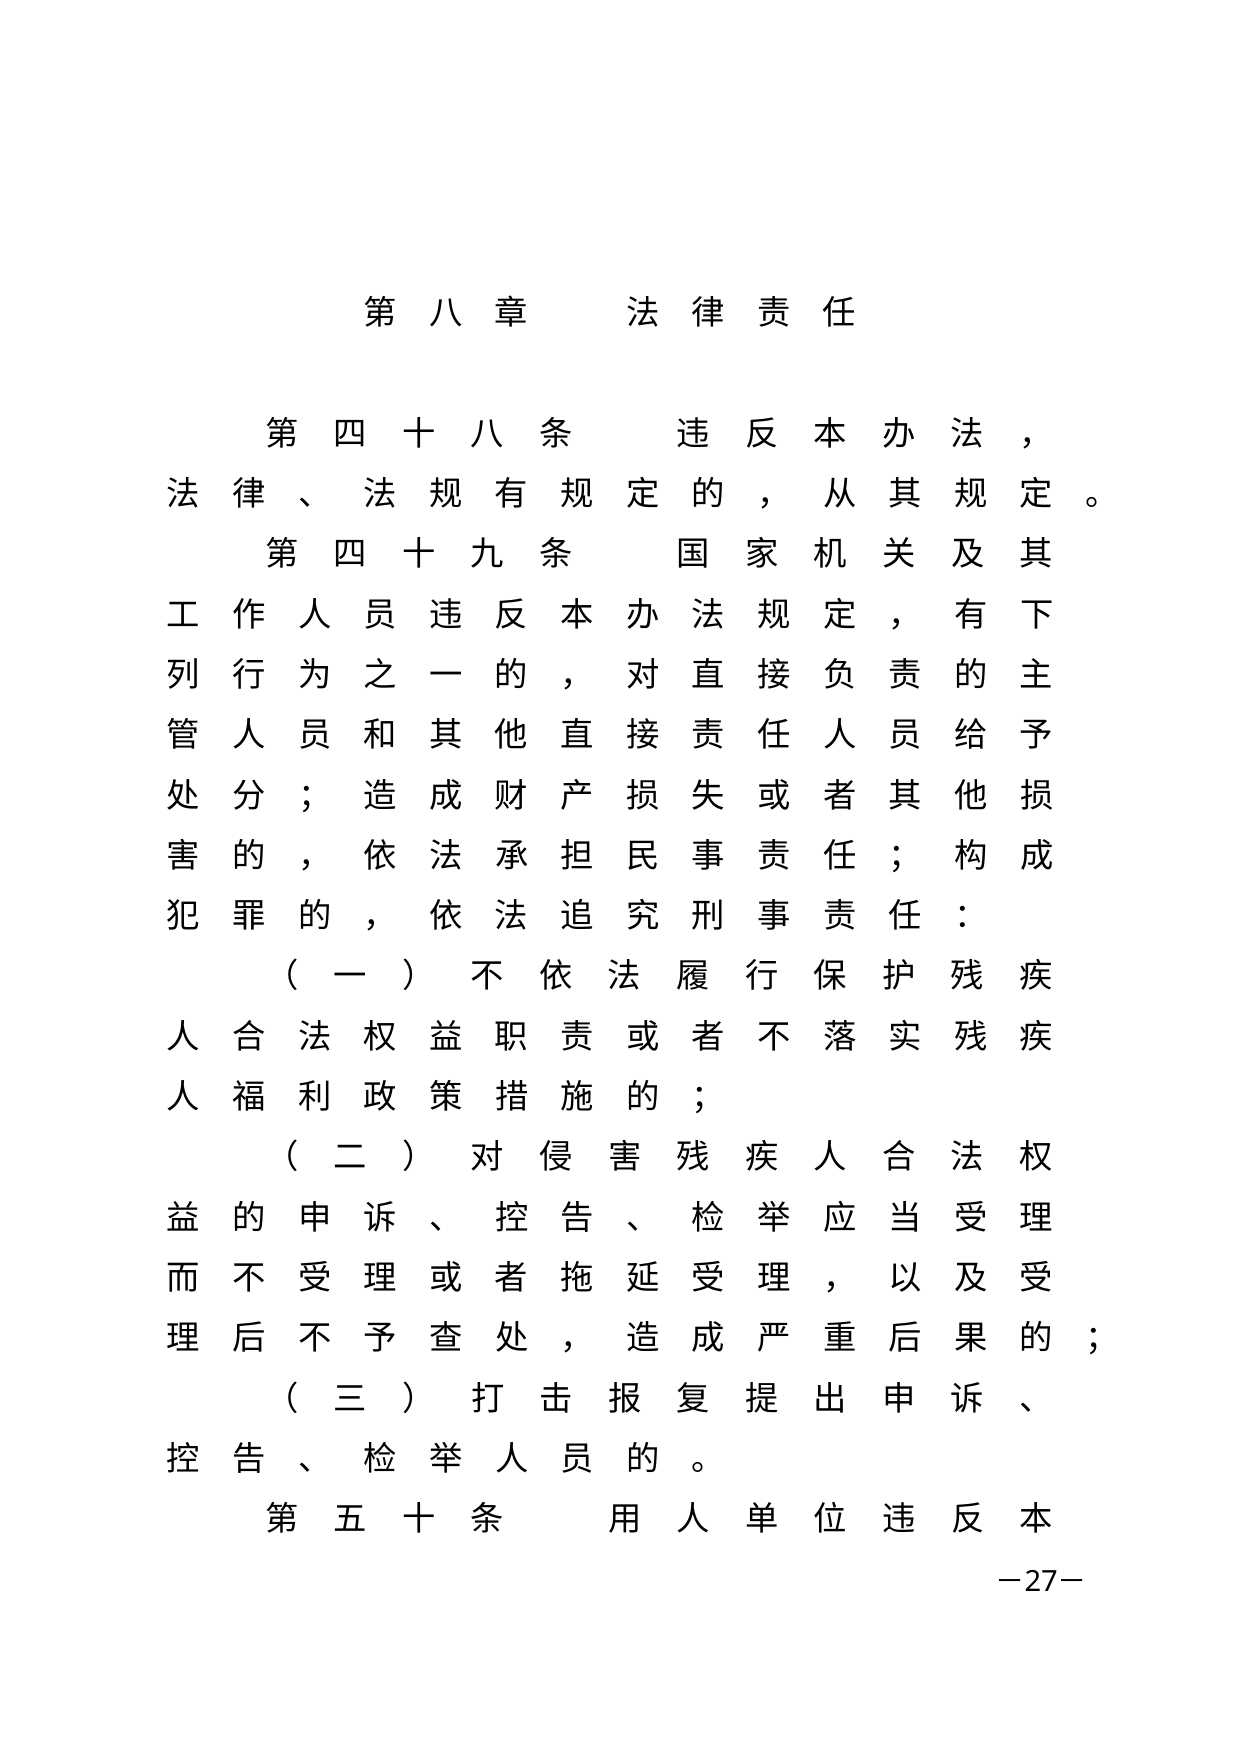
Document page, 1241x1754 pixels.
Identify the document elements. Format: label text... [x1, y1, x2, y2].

text 第五十条 用人单位违反本办法规定，未按照规定缴纳残疾人就业保障金的，由财政部门给予警告，责令限期缴纳；逾期仍不缴纳的，除补缴欠缴数额外，自欠缴之日起按日加收千分之五的滞纳金，滞纳金总额不超过欠缴数额。 [167, 1486, 1085, 1546]
text 第八章 法律责任 [167, 280, 1085, 340]
text （一）不依法履行保护残疾人合法权益职责或者不落实残疾人福利政策措施的； [167, 943, 1085, 1124]
text （三）打击报复提出申诉、控告、检举人员的。 [167, 1365, 1085, 1486]
text 第四十八条 违反本办法，法律、法规有规定的，从其规定。 [167, 400, 1085, 521]
text 第四十九条 国家机关及其工作人员违反本办法规定，有下列行为之一的，对直接负责的主管人员和其他直接责任人员给予处分；造成财产损失或者其他损害的，依法承担民事责任；构成犯罪的，依法追究刑事责任： [167, 521, 1085, 943]
text （二）对侵害残疾人合法权益的申诉、控告、检举应当受理而不受理或者拖延受理，以及受理后不予查处，造成严重后果的； [167, 1124, 1085, 1365]
